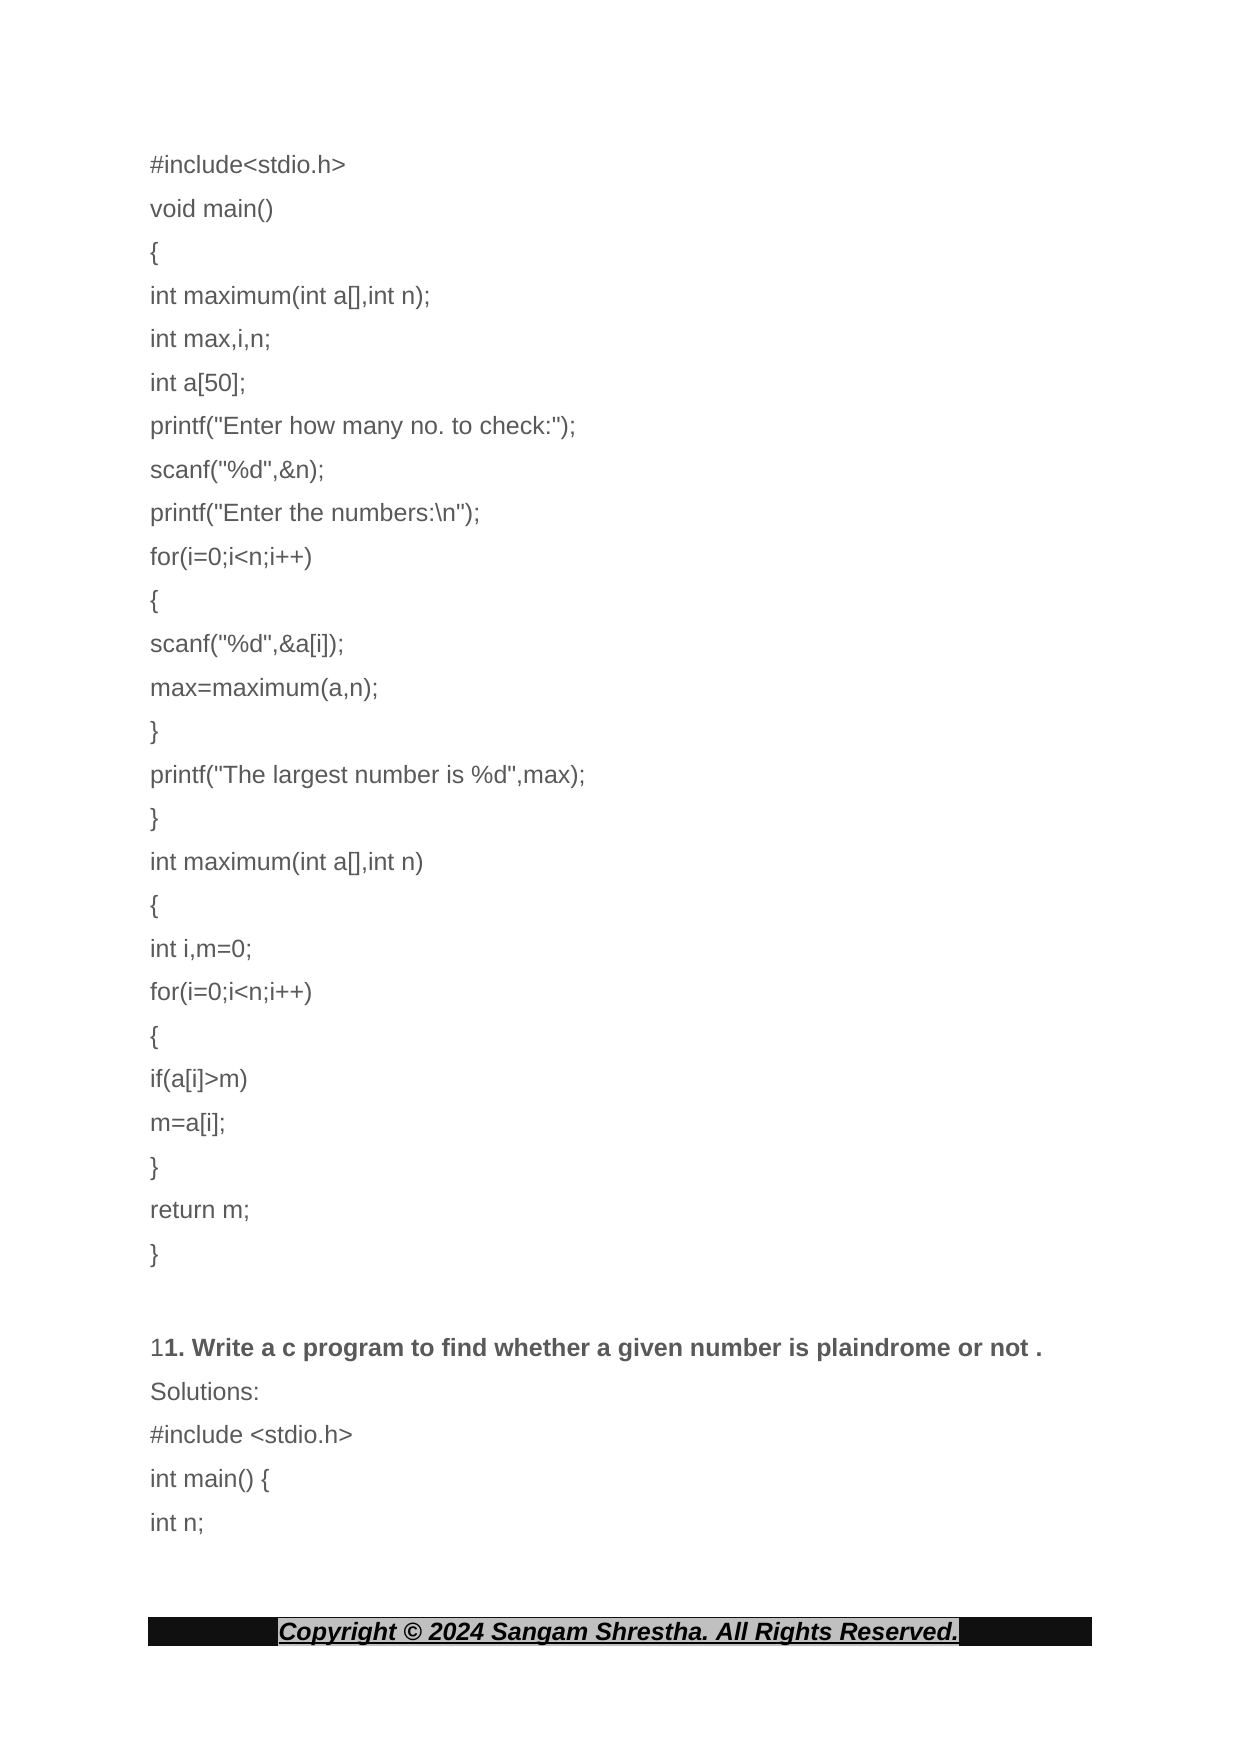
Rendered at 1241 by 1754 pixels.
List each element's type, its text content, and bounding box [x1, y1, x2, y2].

text m=a[i]; [150, 1108, 1090, 1137]
text int i,m=0; [150, 934, 1090, 962]
text return m; [150, 1195, 1090, 1224]
text int n; [150, 1507, 1090, 1536]
text } [150, 803, 1090, 832]
text for(i=0;i<n;i++) [150, 542, 1090, 571]
text max=maximum(a,n); [150, 672, 1090, 701]
text Solutions: [150, 1377, 1090, 1406]
text void main() [150, 193, 1090, 222]
text #include<stdio.h> [150, 150, 1090, 179]
text { [150, 890, 1090, 919]
text } [150, 1238, 1090, 1267]
text int maximum(int a[],int n) [150, 847, 1090, 875]
text { [150, 585, 1090, 614]
text } [150, 1151, 1090, 1180]
text { [150, 237, 1090, 266]
text #include <stdio.h> [150, 1420, 1090, 1449]
text int main() { [150, 1464, 1090, 1493]
text } [150, 716, 1090, 745]
text scanf("%d",&n); [150, 455, 1090, 483]
text int maximum(int a[],int n); [150, 281, 1090, 309]
text printf("The largest number is %d",max); [150, 759, 1090, 788]
text int a[50]; [150, 368, 1090, 396]
text printf("Enter how many no. to check:"); [150, 411, 1090, 440]
text int max,i,n; [150, 324, 1090, 353]
text for(i=0;i<n;i++) [150, 977, 1090, 1006]
text { [150, 1021, 1090, 1049]
text printf("Enter the numbers:\n"); [150, 498, 1090, 527]
text 11. Write a c program to find whether a given number is plaindrome or not . [150, 1333, 1090, 1362]
text if(a[i]>m) [150, 1064, 1090, 1093]
text scanf("%d",&a[i]); [150, 629, 1090, 658]
